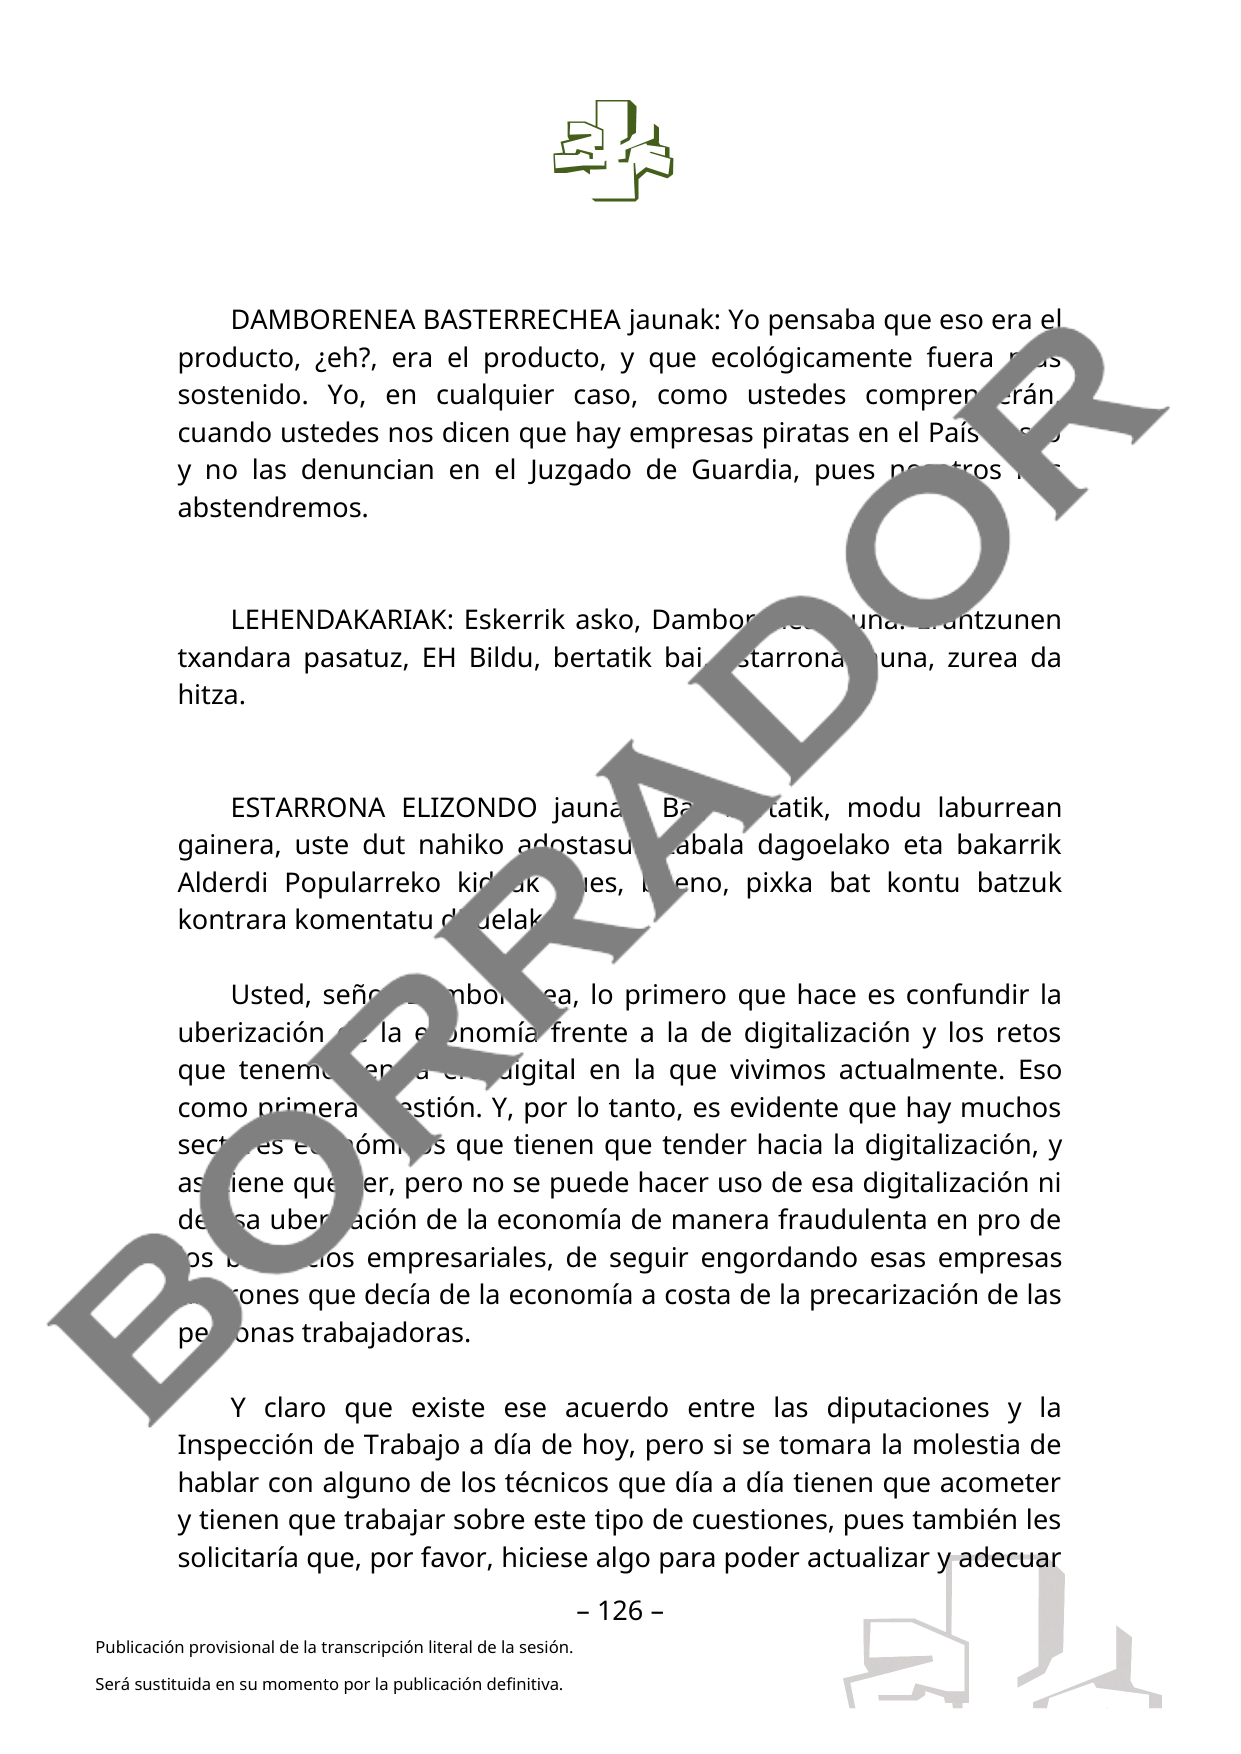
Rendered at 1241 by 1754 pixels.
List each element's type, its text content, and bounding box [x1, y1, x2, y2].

text LEHENDAKARIAK: Eskerrik asko, Damborenea jauna. Erantzunen txandara pasatuz, EH Bildu, bertatik bai, Estarrona jauna, zurea da hitza. [734, 628, 847, 712]
text Usted, señor Damborenea, lo primero que hace es confundir la uberización de la economía frente a la de digitalización y los retos que tenemos en la era digital en la que vivimos actualmente. Eso como primera cuestión. Y, por lo tanto, es evidente que hay muchos sectores económicos que tienen que tender hacia la digitalización, y así tiene que ser, pero no se puede hacer uso de esa digitalización ni de esa uberización de la economía de manera fraudulenta en pro de los beneficios empresariales, de seguir engordando esas empresas tiburones que decía de la economía a costa de la precarización de las personas trabajadoras. [177, 975, 1063, 1350]
text LEHENDAKARIAK: Eskerrik asko, Damborenea jauna. Erantzunen txandara pasatuz, EH Bildu, bertatik bai, Estarrona jauna, zurea da hitza. [830, 600, 1063, 712]
picture [797, 1491, 1169, 1710]
text LEHENDAKARIAK: Eskerrik asko, Damborenea jauna. Erantzunen txandara pasatuz, EH Bildu, bertatik bai, Estarrona jauna, zurea da hitza. [177, 600, 773, 712]
text DAMBORENEA BASTERRECHEA jaunak: Yo pensaba que eso era el producto, ¿eh?, era el producto, y que ecológicamente fuera más sostenido. Yo, en cualquier caso, como ustedes comprenderán, cuando ustedes nos dicen que hay empresas piratas en el País Vasco y no las denuncian en el Juzgado de Guardia, pues nosotros nos abstendremos. [177, 300, 1063, 525]
picture [524, 77, 702, 225]
text ESTARRONA ELIZONDO jaunak: Bai, bertatik, modu laburrean gainera, uste dut nahiko adostasun zabala dagoelako eta bakarrik Alderdi Popularreko kideak pues, bueno, pixka bat kontu batzuk kontrara komentatu dituelako. [177, 787, 1063, 937]
